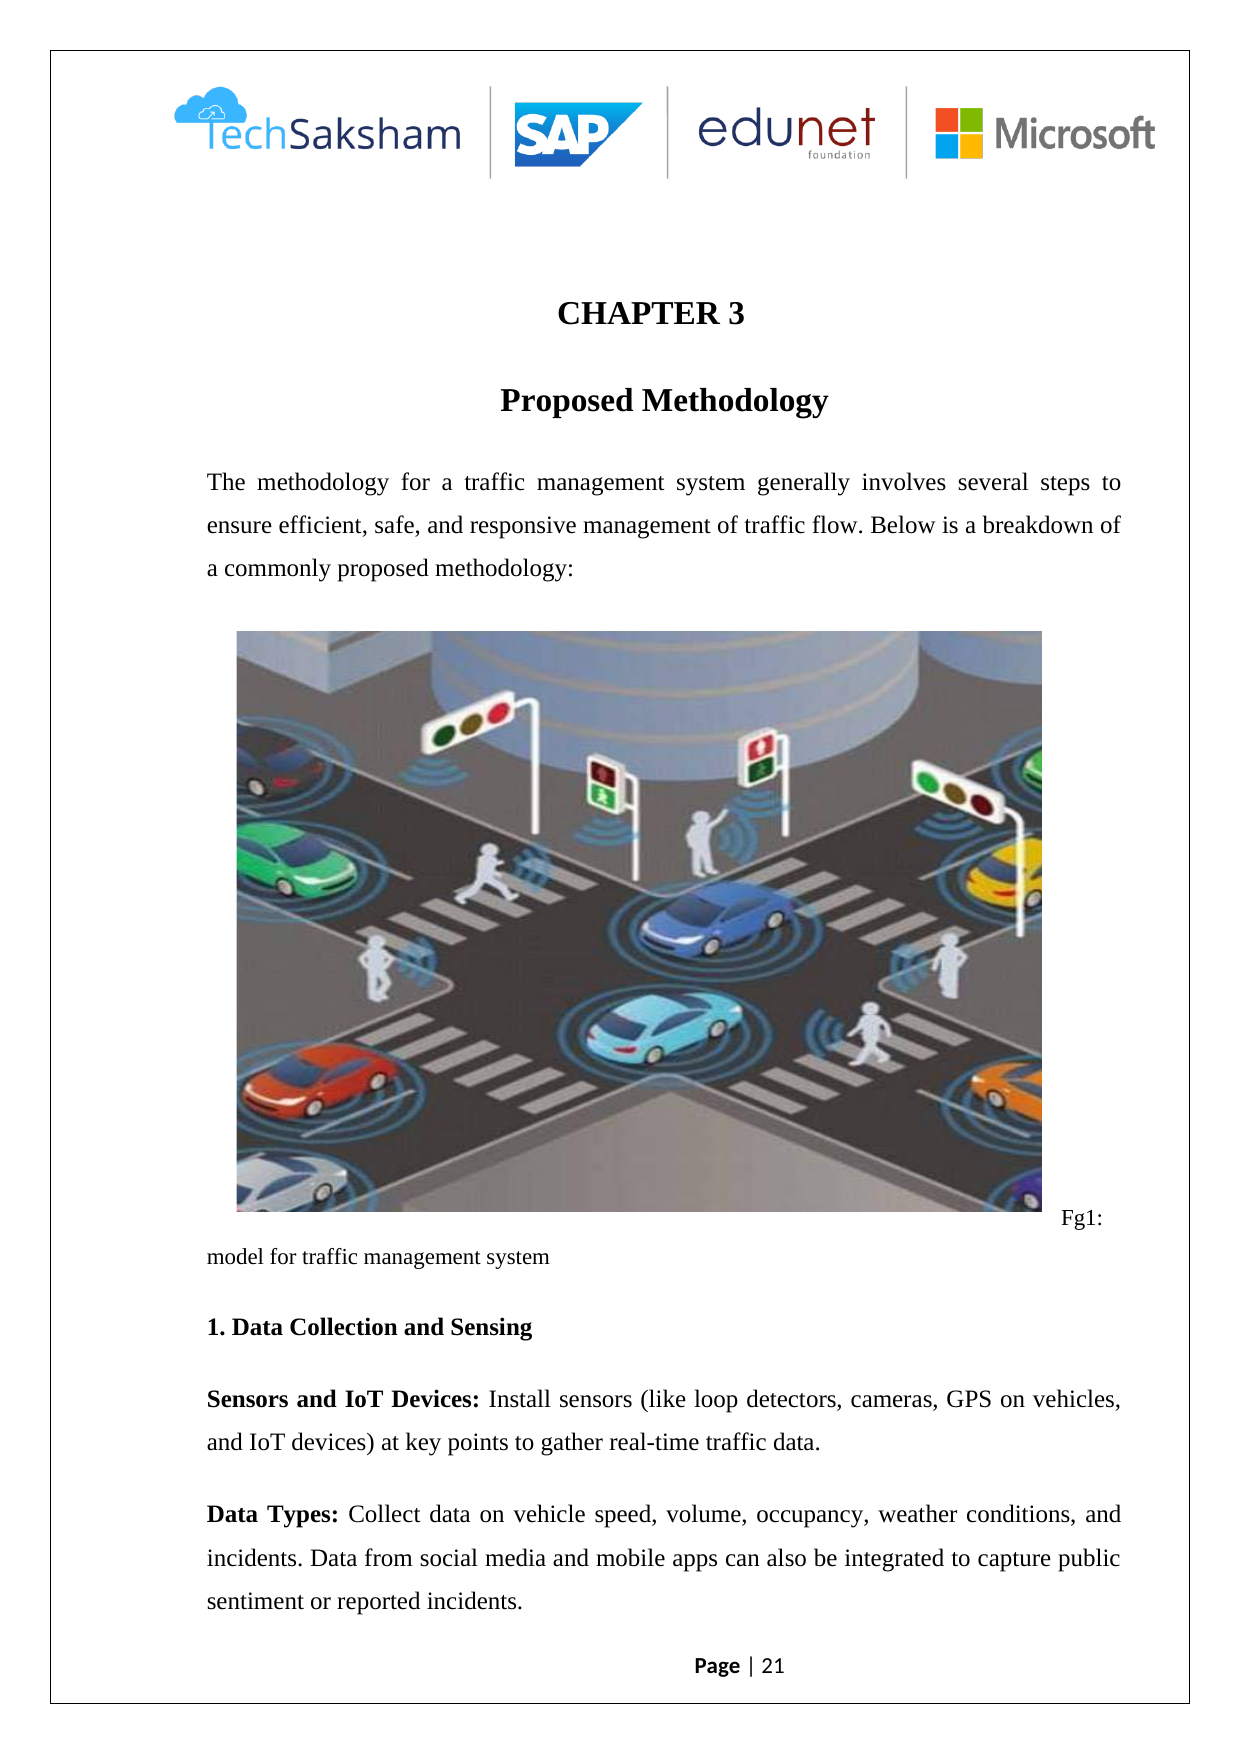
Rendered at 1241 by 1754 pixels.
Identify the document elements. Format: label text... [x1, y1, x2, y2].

text Proposed Methodology [207, 380, 1122, 418]
picture [691, 100, 883, 165]
text Fg1: model for traffic management system [207, 1204, 1122, 1269]
picture [168, 79, 467, 155]
list Sensors and IoT Devices: Install sensors (like loop detectors, cameras, GPS on vehicles, and IoT devices) at key points to gather real-time traffic data. [207, 1384, 1122, 1456]
picture [930, 102, 1161, 163]
text CHAPTER 3 [207, 293, 1122, 332]
text The methodology for a traffic management system generally involves several steps to ensure efficient, safe, and responsive management of traffic flow. Below is a breakdown of a commonly proposed methodology: [207, 467, 1122, 582]
list Data Collection and Sensing [207, 1312, 1122, 1341]
picture [514, 98, 644, 167]
list Data Types: Collect data on vehicle speed, volume, occupancy, weather conditions, and incidents. Data from social media and mobile apps can also be integrated to capture public sentiment or reported incidents. [207, 1499, 1122, 1614]
picture [236, 631, 1042, 1212]
